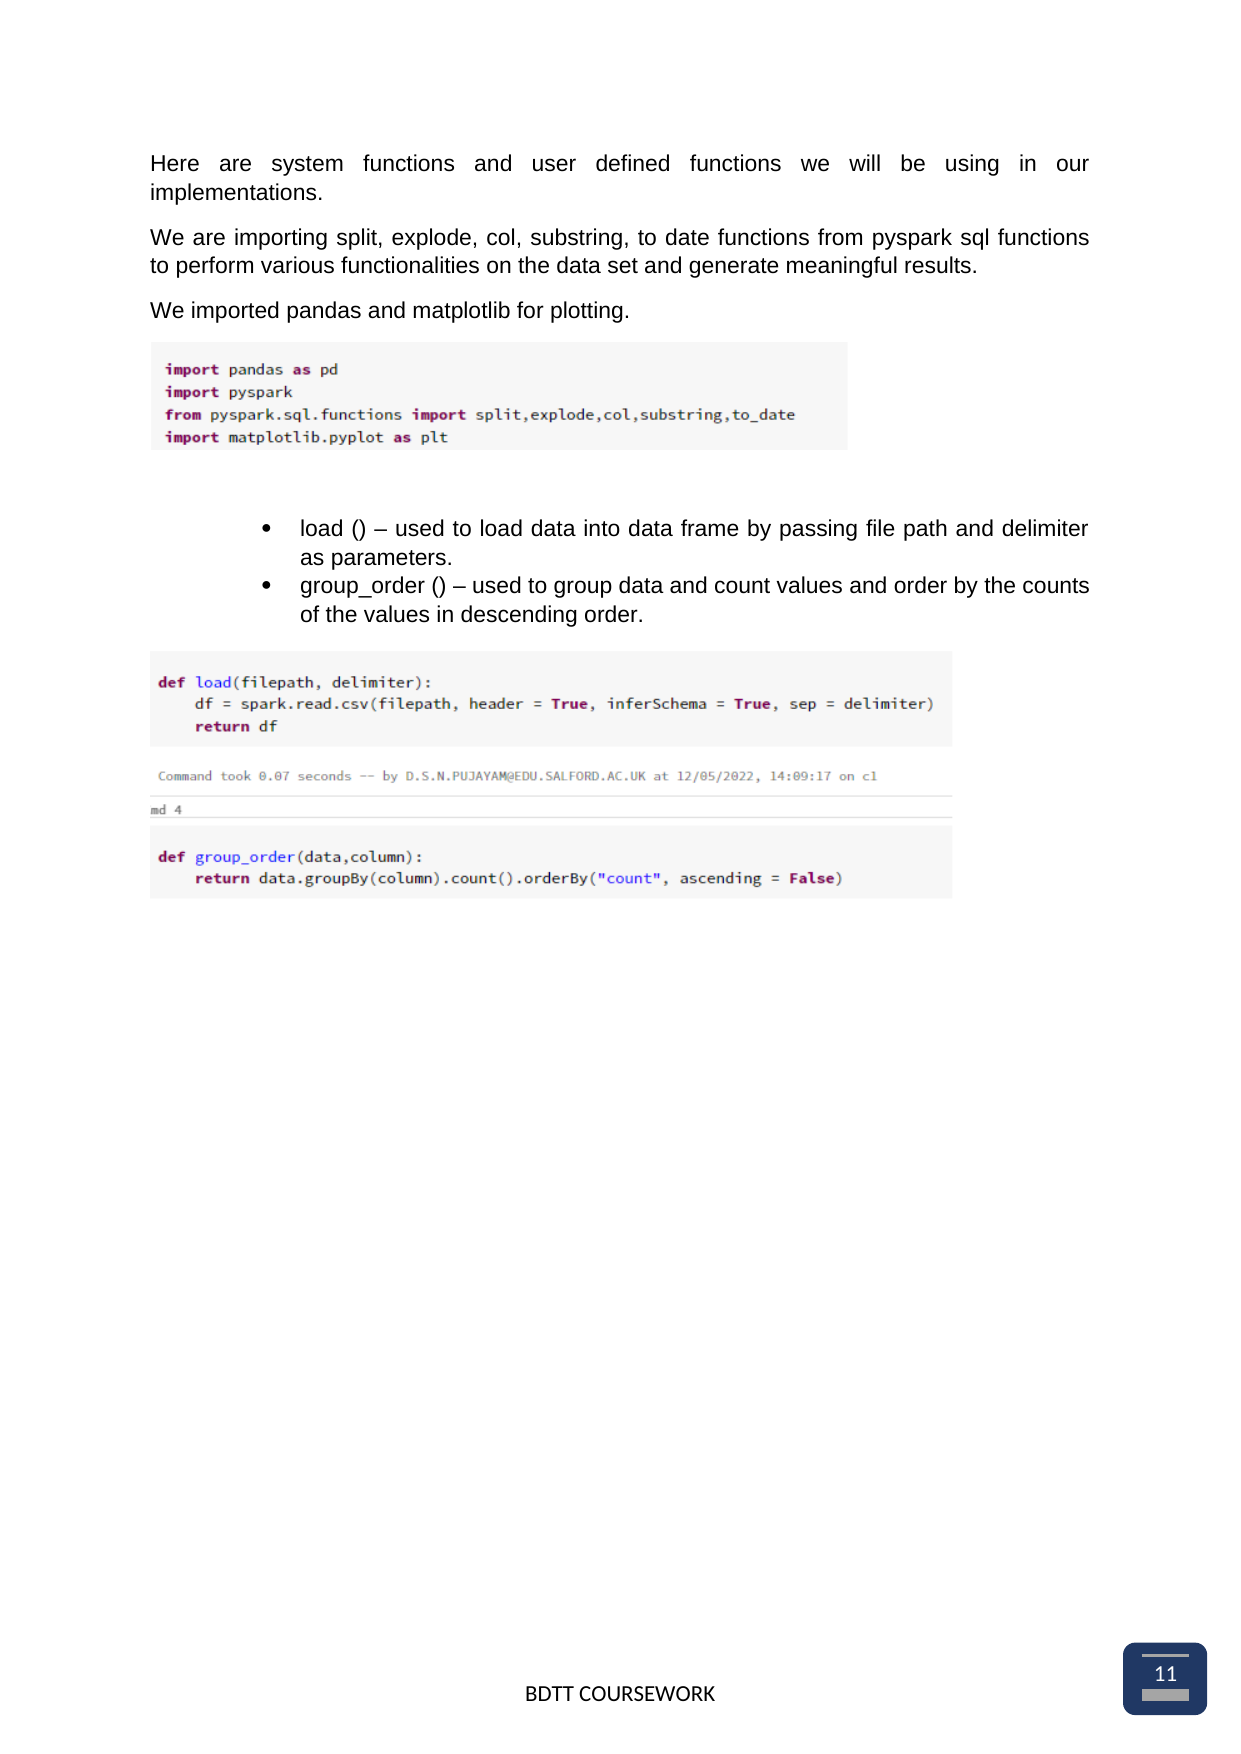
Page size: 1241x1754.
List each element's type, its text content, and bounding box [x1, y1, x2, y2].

text We imported pandas and matplotlib for plotting. [150, 297, 1090, 323]
list load () – used to load data into data frame by passing file path and delimiter as parameters. [262, 515, 1090, 570]
text Here are system functions and user defined functions we will be using in our implementations. [150, 150, 1090, 205]
text We are importing split, explode, col, substring, to date functions from pyspark sql functions to perform various functionalities on the data set and generate meaningful results. [150, 223, 1090, 278]
picture [150, 342, 848, 450]
picture [150, 645, 953, 906]
list group_order () – used to group data and count values and order by the counts of the values in descending order. [262, 572, 1090, 627]
